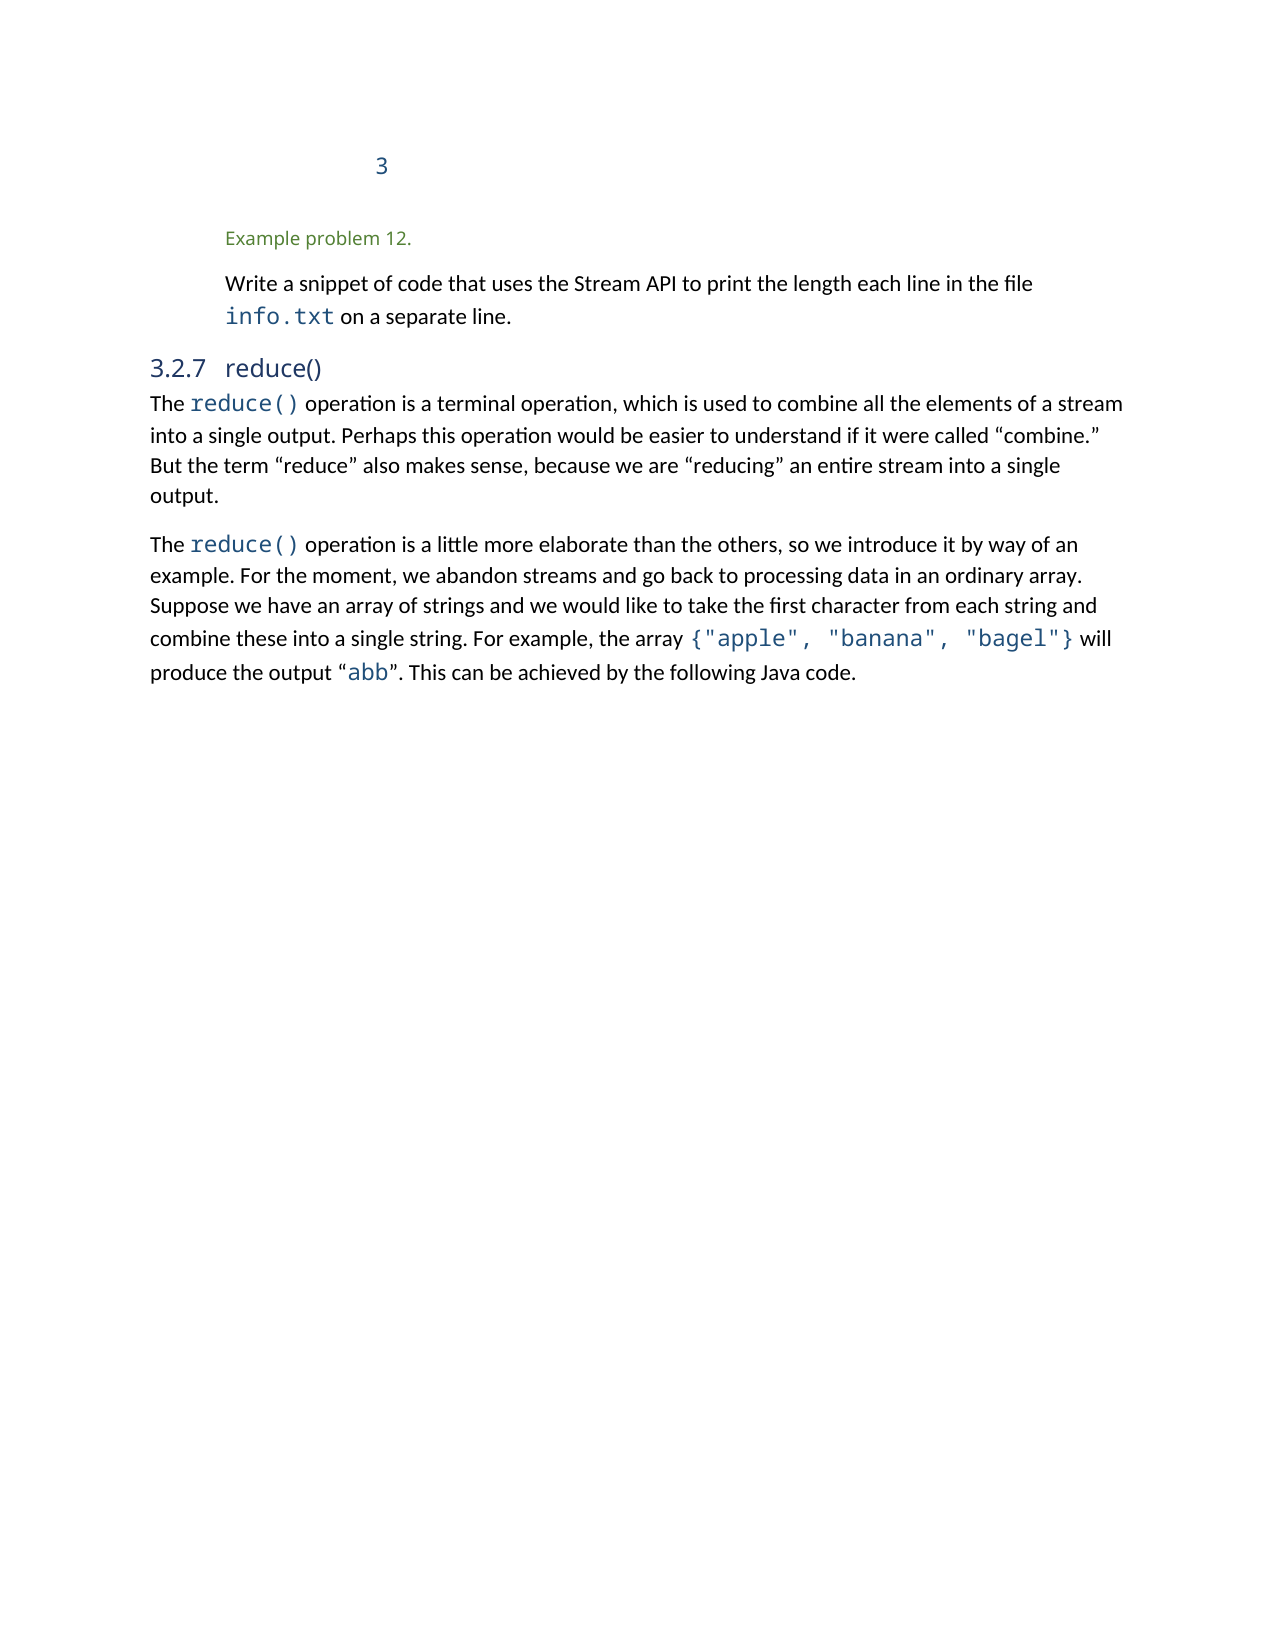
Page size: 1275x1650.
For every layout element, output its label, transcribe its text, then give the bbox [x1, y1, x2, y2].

text 3 [375, 150, 1125, 181]
text Example problem 12. [225, 225, 1125, 251]
text The reduce() operation is a terminal operation, which is used to combine all the elements of a stream into a single output. Perhaps this operation would be easier to understand if it were called “combine.” But the term “reduce” also makes sense, because we are “reducing” an entire stream into a single output. [150, 387, 1125, 509]
subtitle reduce() [150, 351, 1125, 384]
text Write a snippet of code that uses the Stream API to print the length each line in the file info.txt on a separate line. [225, 269, 1125, 331]
text The reduce() operation is a little more elaborate than the others, so we introduce it by way of an example. For the moment, we abandon streams and go back to processing data in an ordinary array. Suppose we have an array of strings and we would like to take the first character from each string and combine these into a single string. For example, the array {"apple", "banana", "bagel"} will produce the output “abb”. This can be achieved by the following Java code. [150, 528, 1125, 687]
